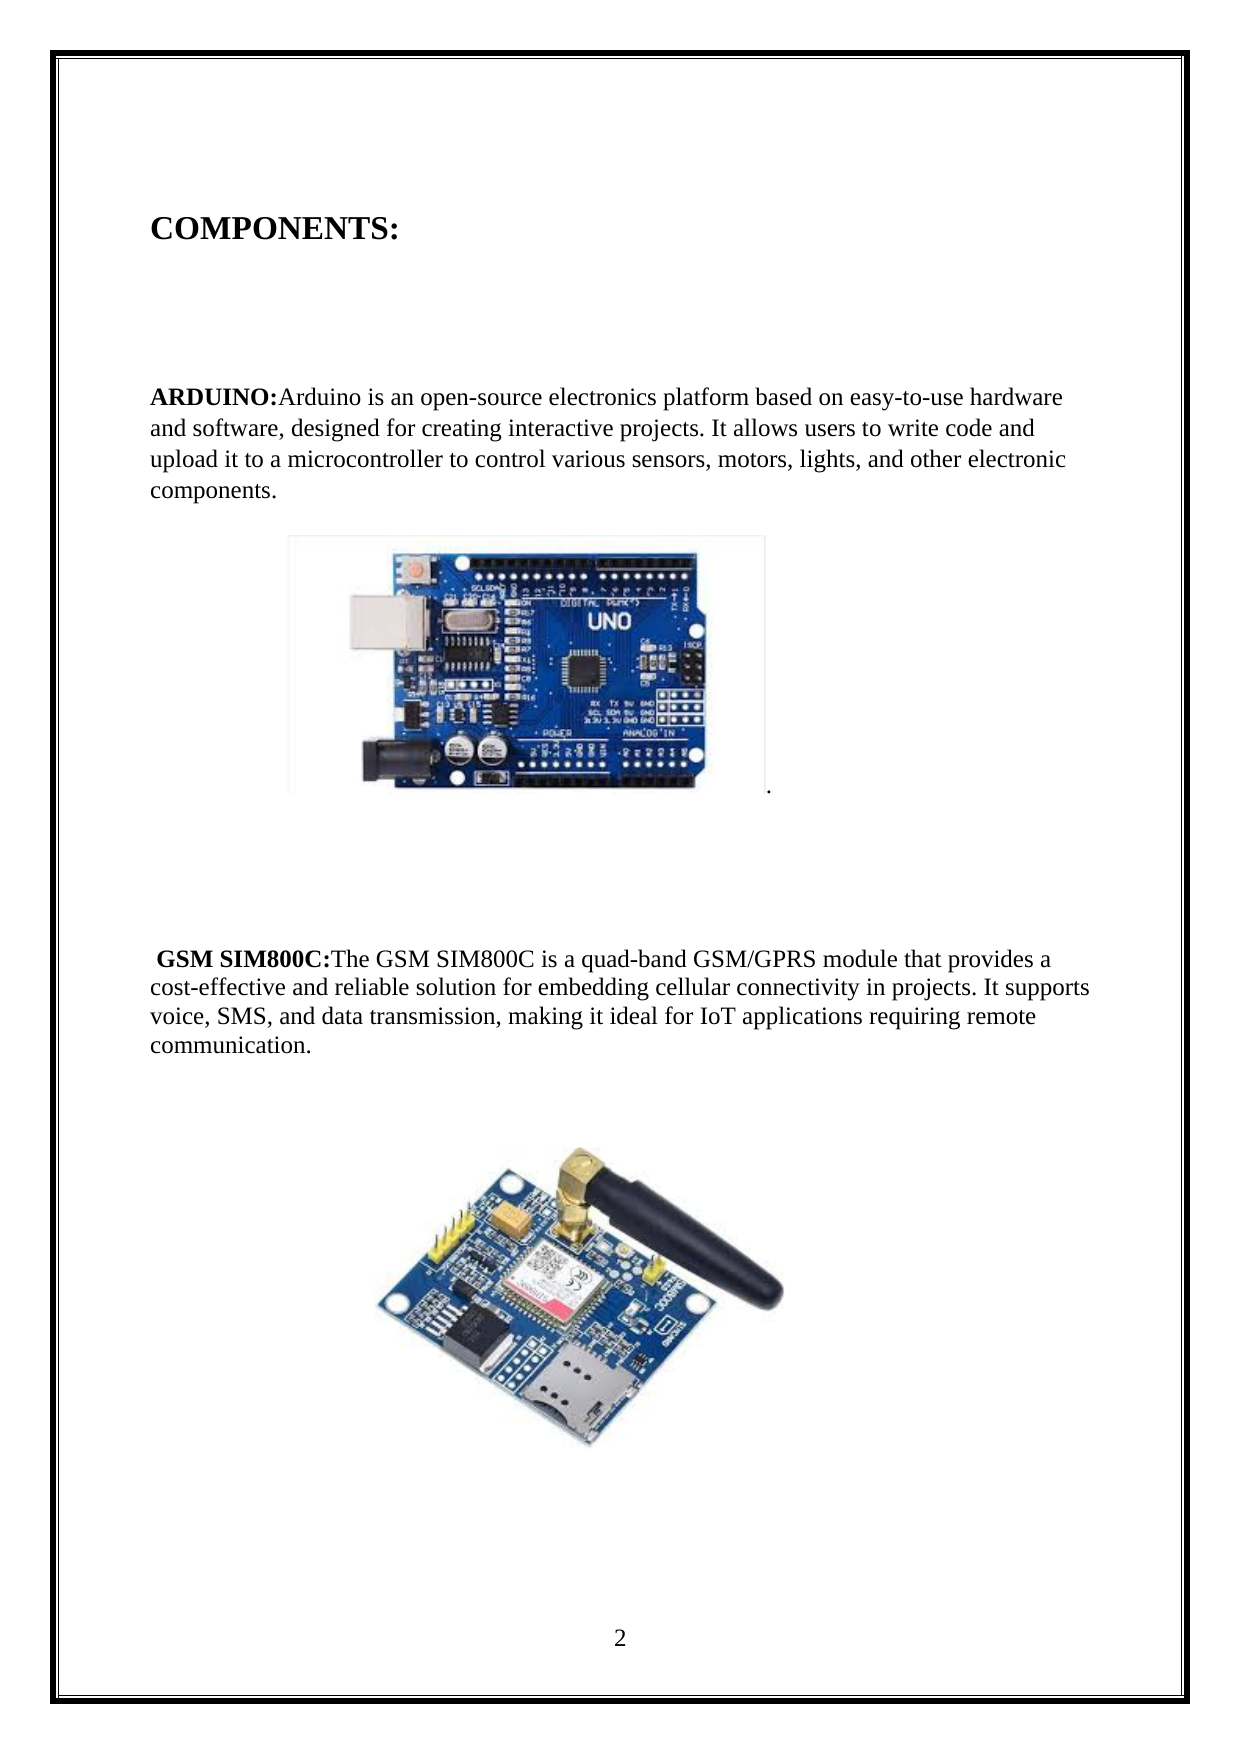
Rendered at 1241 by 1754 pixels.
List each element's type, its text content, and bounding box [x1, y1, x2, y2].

picture [375, 1147, 785, 1449]
text COMPONENTS: [150, 208, 1090, 246]
text GSM SIM800C:The GSM SIM800C is a quad-band GSM/GPRS module that provides a cost-effective and reliable solution for embedding cellular connectivity in projects. It supports voice, SMS, and data transmission, making it ideal for IoT applications requiring remote communication. [150, 944, 1090, 1059]
text ARDUINO:Arduino is an open-source electronics platform based on easy-to-use hardware and software, designed for creating interactive projects. It allows users to write code and upload it to a microcontroller to control various sensors, motors, lights, and other electronic components. [150, 382, 1090, 504]
picture [287, 535, 766, 794]
